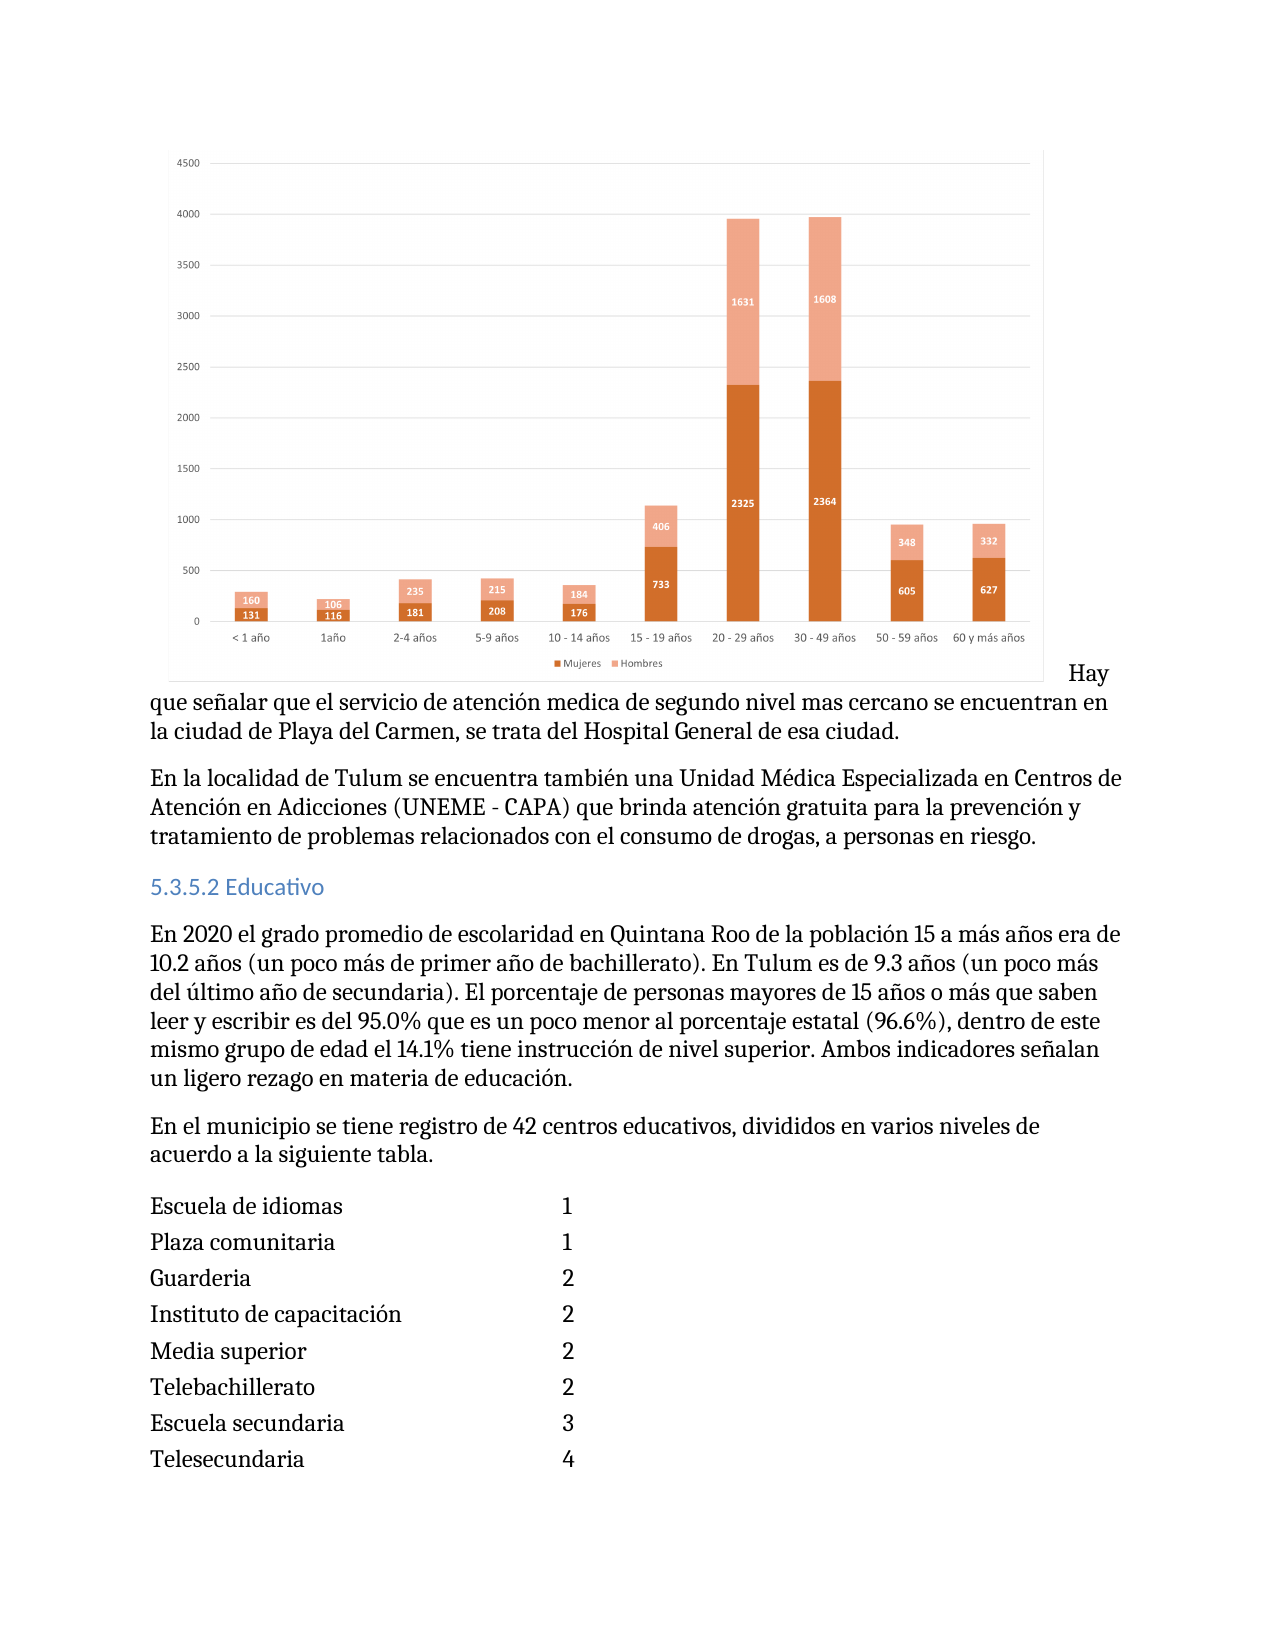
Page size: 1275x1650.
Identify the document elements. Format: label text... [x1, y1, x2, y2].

table_header 1 [551, 1188, 964, 1224]
table_cell 2 [551, 1297, 964, 1333]
table_cell 2 [551, 1333, 964, 1369]
table_cell 4 [551, 1442, 964, 1478]
table_cell 2 [551, 1369, 964, 1405]
text En el municipio se tiene registro de 42 centros educativos, divididos en varios niveles de acuerdo a la siguiente tabla. [150, 1112, 1125, 1169]
picture [168, 150, 1044, 682]
table_cell Telebachillerato [139, 1369, 551, 1405]
table_cell 2 [551, 1260, 964, 1297]
table_cell Media superior [139, 1333, 551, 1369]
text En la localidad de Tulum se encuentra también una Unidad Médica Especializada en Centros de Atención en Adicciones (UNEME - CAPA) que brinda atención gratuita para la prevención y tratamiento de problemas relacionados con el consumo de drogas, a personas en riesgo. [150, 764, 1125, 850]
table_cell Instituto de capacitación [139, 1297, 551, 1333]
text En 2020 el grado promedio de escolaridad en Quintana Roo de la población 15 a más años era de 10.2 años (un poco más de primer año de bachillerato). En Tulum es de 9.3 años (un poco más del último año de secundaria). El porcentaje de personas mayores de 15 años o más que saben leer y escribir es del 95.0% que es un poco menor al porcentaje estatal (96.6%), dentro de este mismo grupo de edad el 14.1% tiene instrucción de nivel superior. Ambos indicadores señalan un ligero rezago en materia de educación. [150, 920, 1125, 1093]
table_cell Escuela secundaria [139, 1405, 551, 1442]
table_cell Guarderia [139, 1260, 551, 1297]
subtitle 5.3.5.2 Educativo [150, 871, 1125, 902]
table_cell Plaza comunitaria [139, 1224, 551, 1260]
table_cell 3 [551, 1405, 964, 1442]
table_cell Telesecundaria [139, 1442, 551, 1478]
table_header Escuela de idiomas [139, 1188, 551, 1224]
table_cell 1 [551, 1224, 964, 1260]
